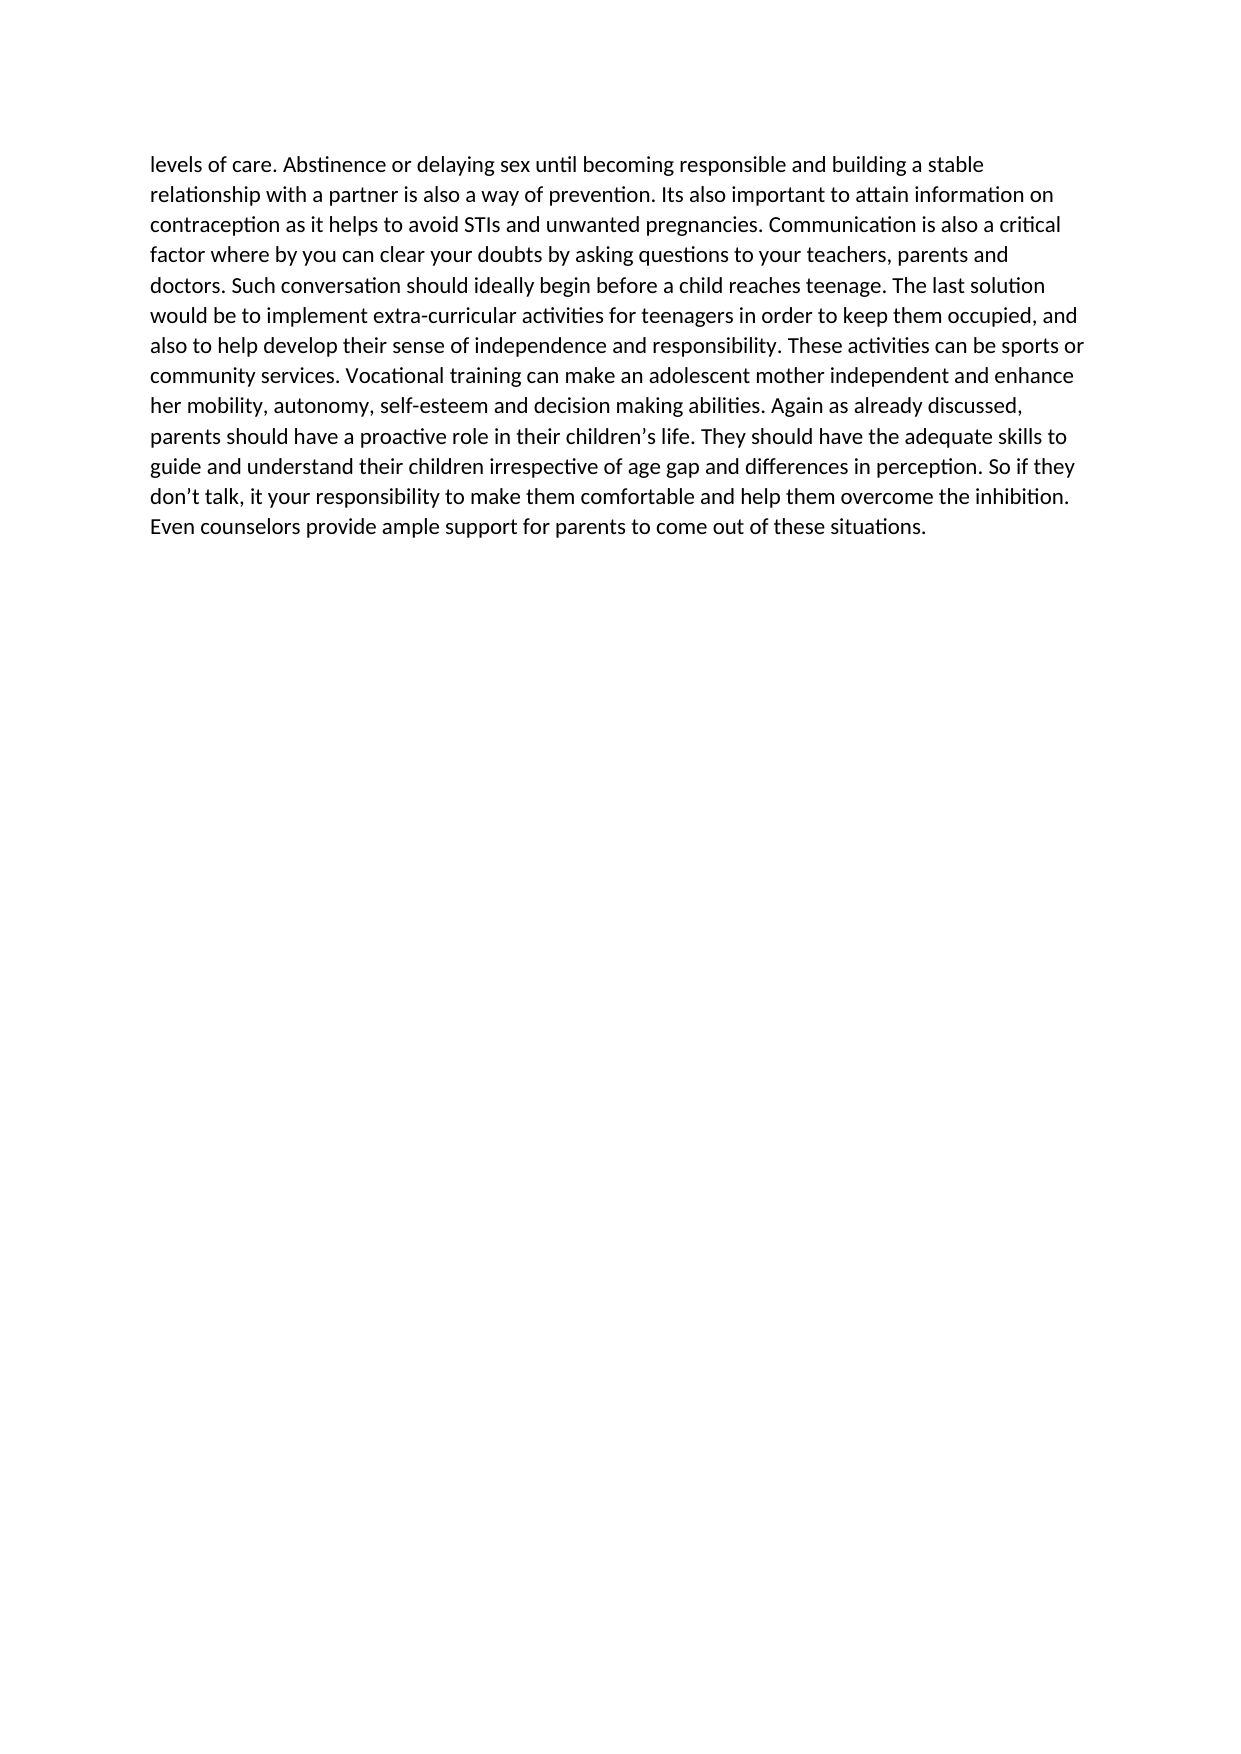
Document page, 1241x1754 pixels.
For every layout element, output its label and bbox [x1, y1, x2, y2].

text [150, 150, 1090, 541]
